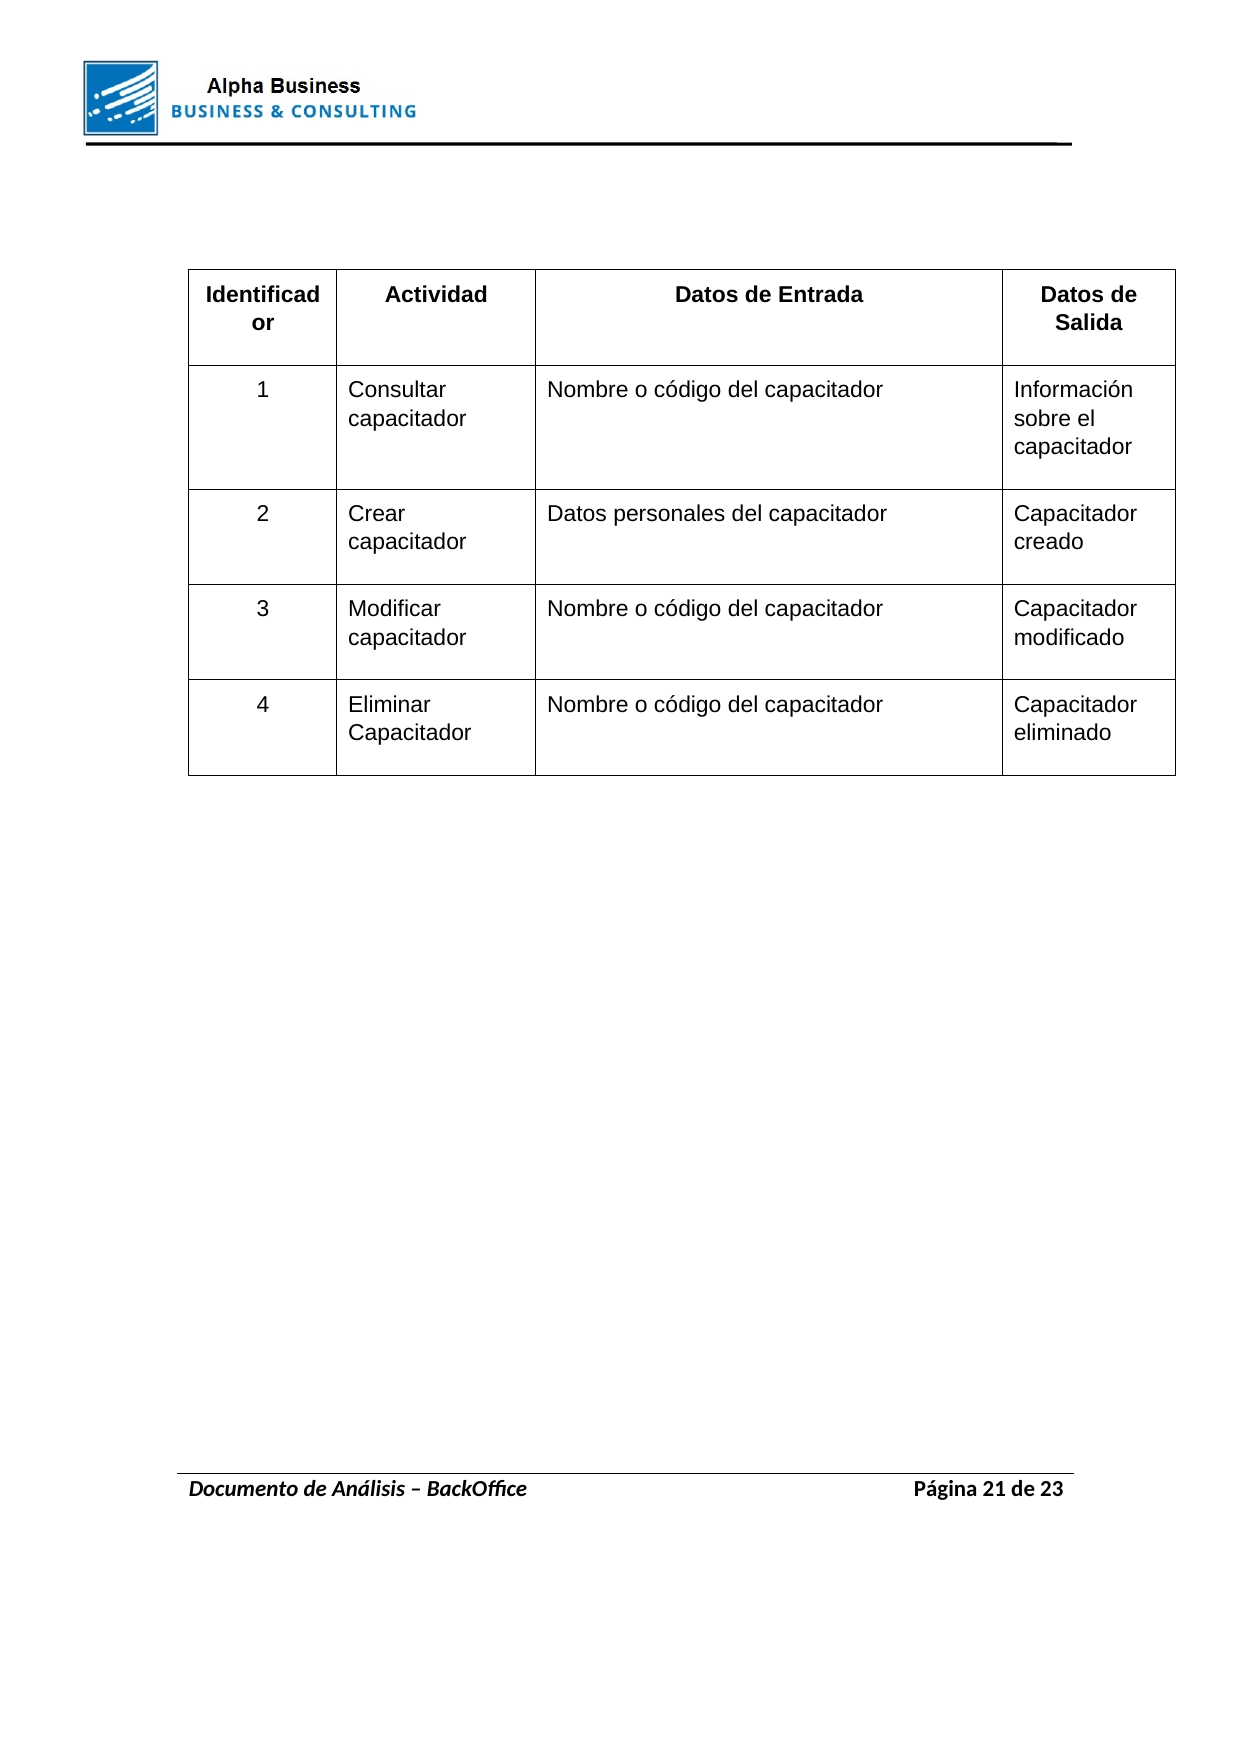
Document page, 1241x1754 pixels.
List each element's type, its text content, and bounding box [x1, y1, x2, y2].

table_cell Nombre o código del capacitador [536, 585, 1002, 679]
table_cell Crear capacitador [337, 490, 535, 584]
table_cell Nombre o código del capacitador [536, 680, 1002, 775]
table_cell Modificar capacitador [337, 585, 535, 679]
picture [69, 34, 424, 148]
table_cell 4 [189, 680, 336, 775]
table_header Datos de Entrada [536, 270, 1002, 364]
table_cell Consultar capacitador [337, 366, 535, 488]
table_cell Información sobre el capacitador [1003, 366, 1175, 488]
table_cell Eliminar Capacitador [337, 680, 535, 775]
table_cell Capacitador creado [1003, 490, 1175, 584]
table_header Datos de Salida [1003, 270, 1175, 364]
table_header Actividad [337, 270, 535, 364]
table_cell 1 [189, 366, 336, 488]
table_cell 3 [189, 585, 336, 679]
table_cell Capacitador eliminado [1003, 680, 1175, 775]
table_header Identificador [189, 270, 336, 364]
table_cell Nombre o código del capacitador [536, 366, 1002, 488]
table_cell Datos personales del capacitador [536, 490, 1002, 584]
table_cell Capacitador modificado [1003, 585, 1175, 679]
table_cell 2 [189, 490, 336, 584]
